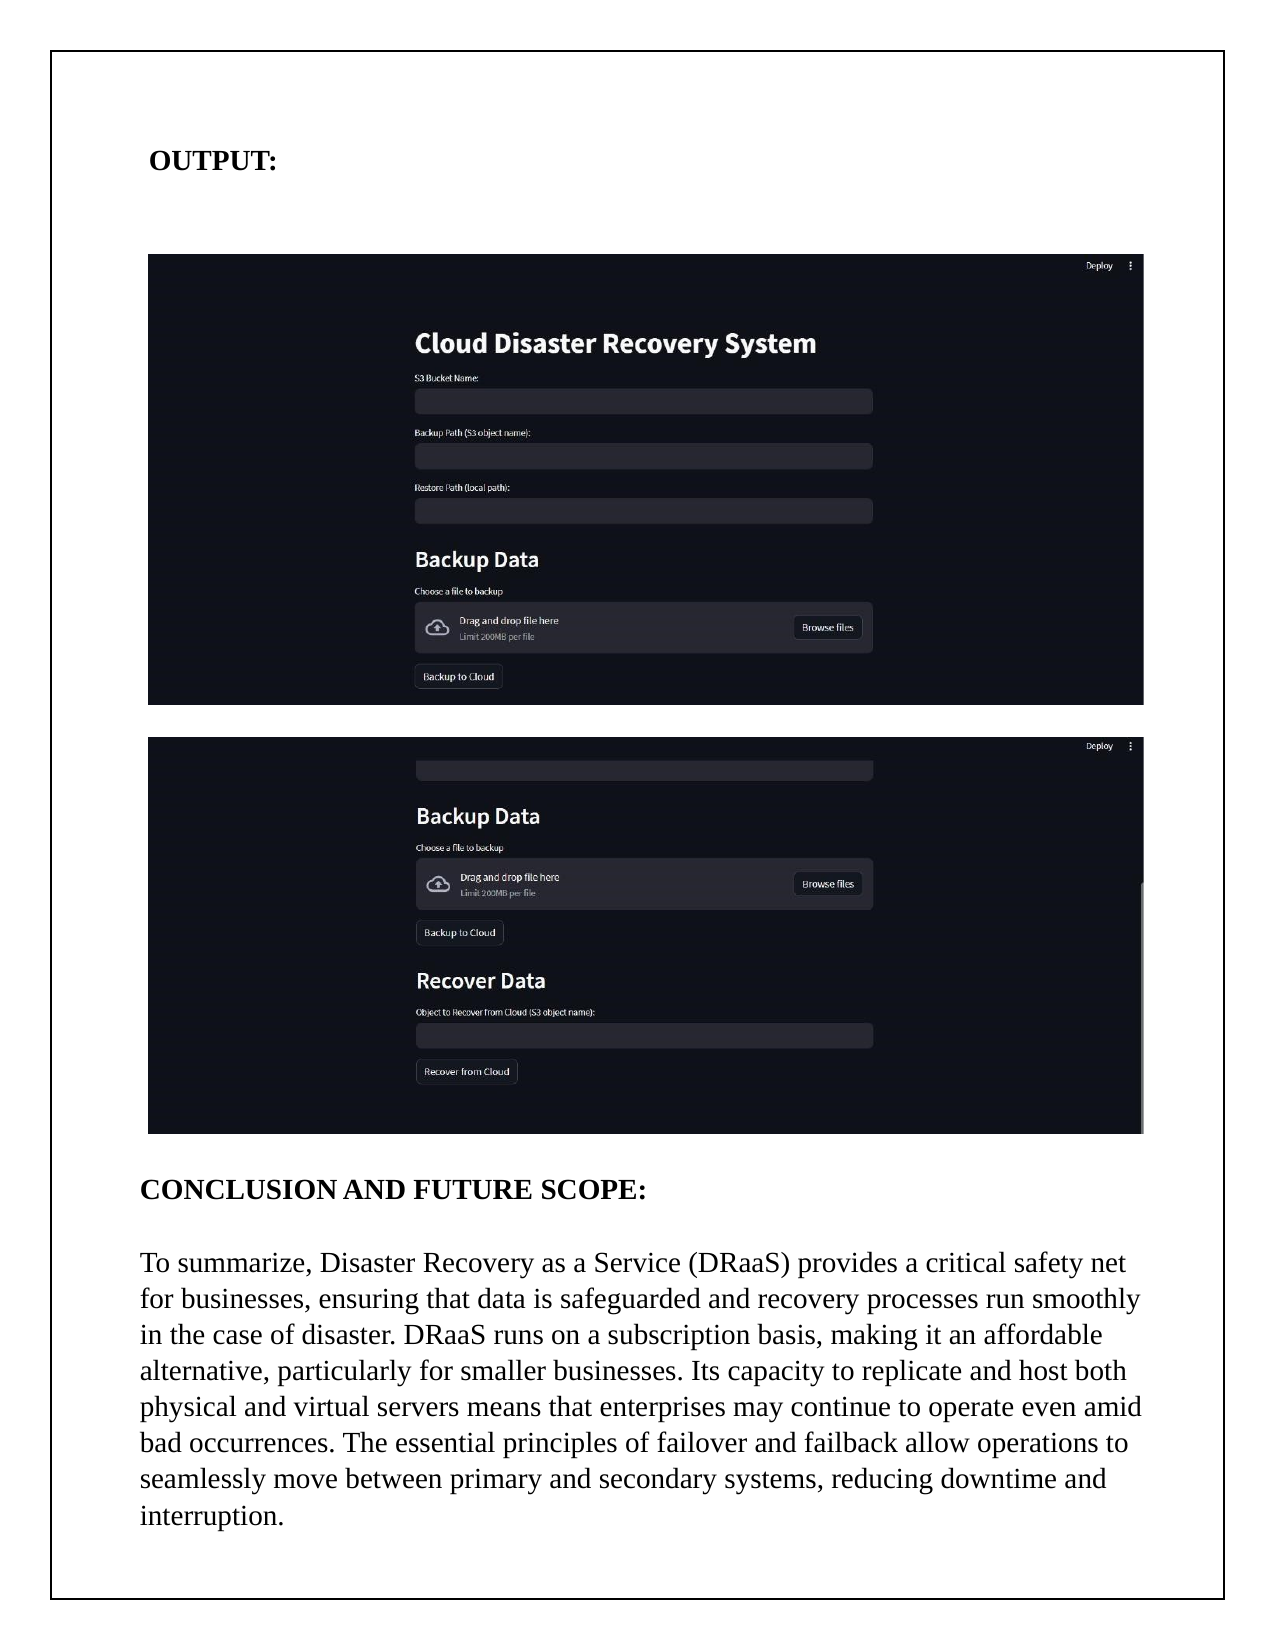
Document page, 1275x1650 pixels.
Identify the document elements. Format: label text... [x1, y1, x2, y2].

picture [148, 737, 1144, 1134]
text OUTPUT: [148, 143, 1144, 177]
text CONCLUSION AND FUTURE SCOPE: [139, 1172, 1144, 1206]
text To summarize, Disaster Recovery as a Service (DRaaS) provides a critical safety net for businesses, ensuring that data is safeguarded and recovery processes run smoothly in the case of disaster. DRaaS runs on a subscription basis, making it an affordable alternative, particularly for smaller businesses. Its capacity to replicate and host both physical and virtual servers means that enterprises may continue to operate even amid bad occurrences. The essential principles of failover and failback allow operations to seamlessly move between primary and secondary systems, reducing downtime and interruption. [139, 1245, 1144, 1531]
picture [148, 254, 1144, 705]
